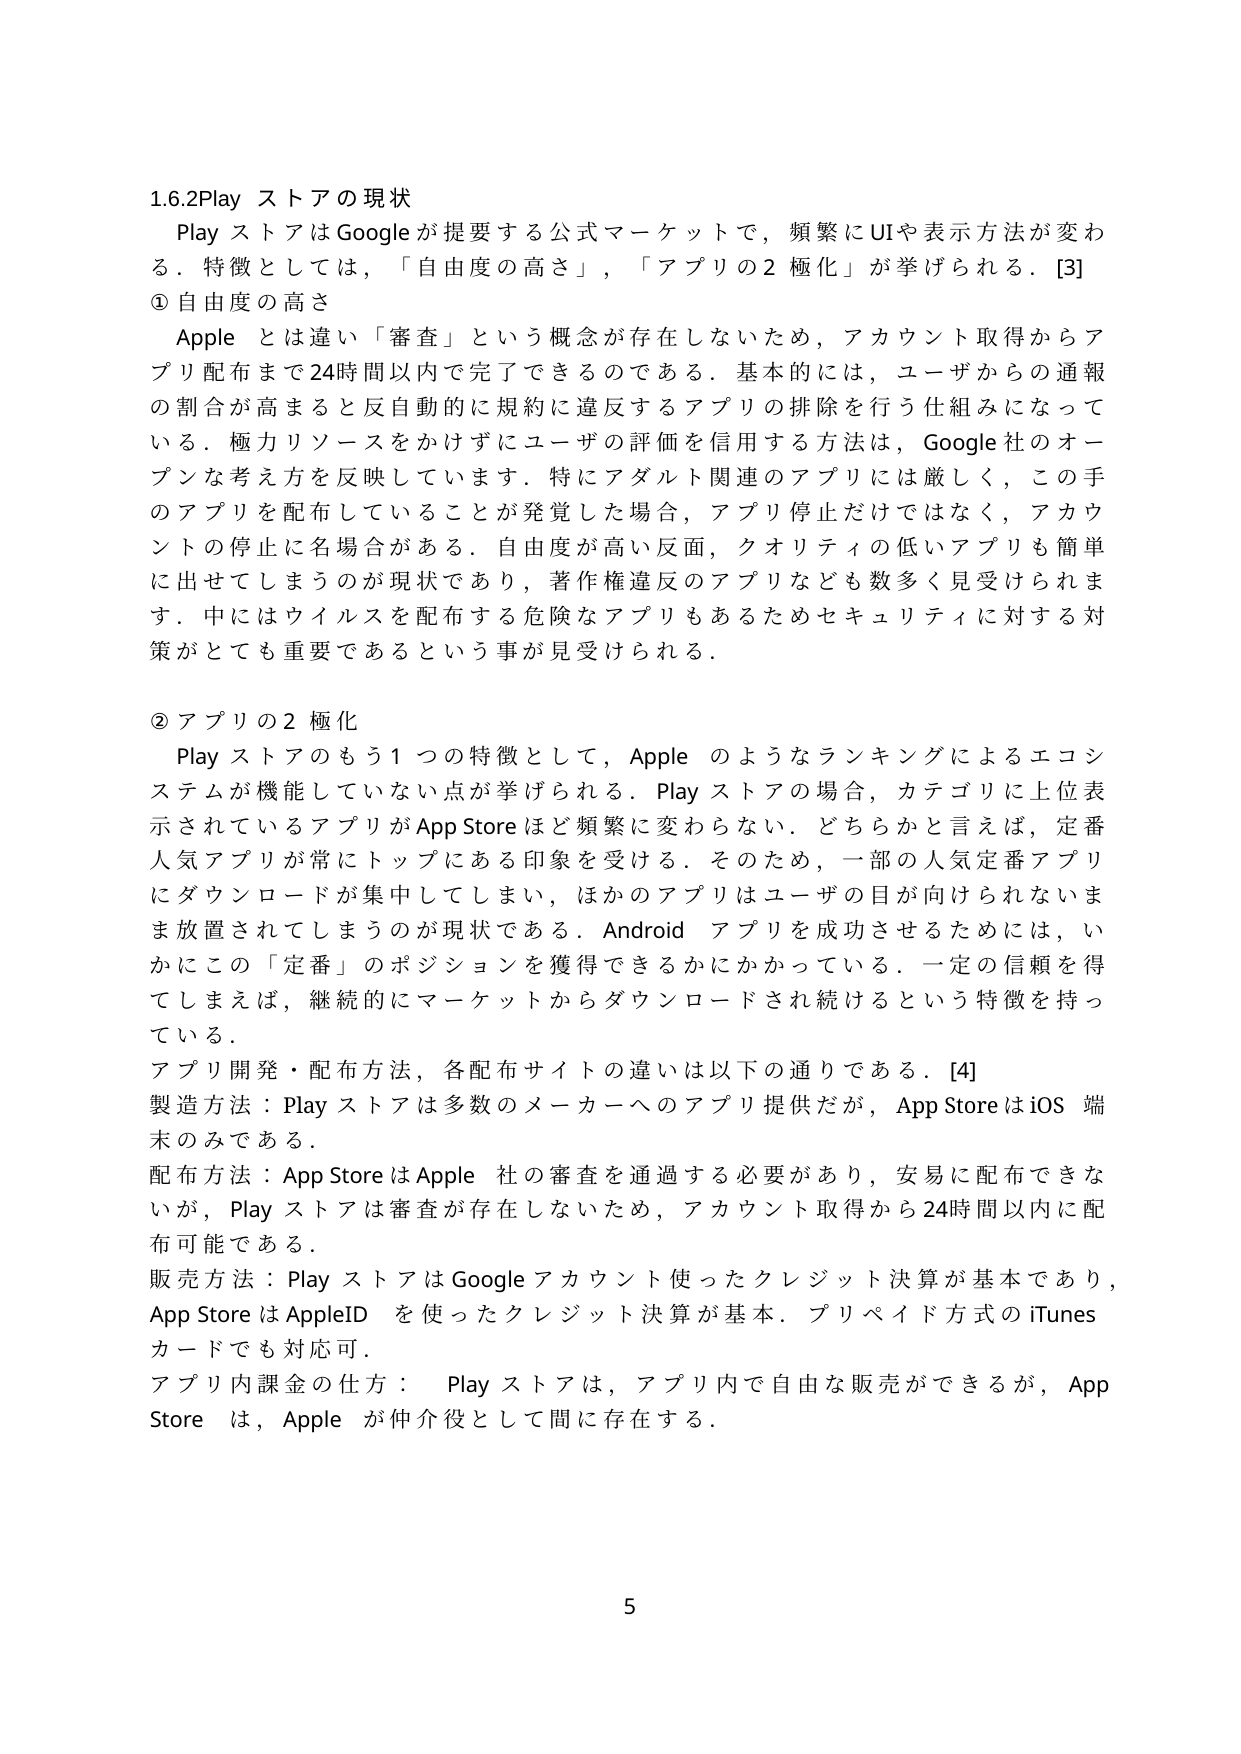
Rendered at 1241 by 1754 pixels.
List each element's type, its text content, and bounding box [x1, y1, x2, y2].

text ②アプリの2極化 [149, 702, 1109, 737]
text 配布方法：App StoreはApple社の審査を通過する必要があり，安易に配布できないが，Playストアは審査が存在しないため，アカウント取得から24時間以内に配布可能である． [149, 1156, 1109, 1261]
text ①自由度の高さ [149, 284, 1109, 319]
text 販売方法：PlayストアはGoogleアカウント使ったクレジット決算が基本であり，App StoreはAppleIDを使ったクレジット決算が基本．プリペイド方式のiTunesカードでも対応可． [149, 1261, 1109, 1366]
text Appleとは違い「審査」という概念が存在しないため，アカウント取得からアプリ配布まで24時間以内で完了できるのである．基本的には，ユーザからの通報の割合が高まると反自動的に規約に違反するアプリの排除を行う仕組みになっている．極力リソースをかけずにユーザの評価を信用する方法は，Google社のオープンな考え方を反映しています．特にアダルト関連のアプリには厳しく，この手のアプリを配布していることが発覚した場合，アプリ停止だけではなく，アカウントの停止に名場合がある．自由度が高い反面，クオリティの低いアプリも簡単に出せてしまうのが現状であり，著作権違反のアプリなども数多く見受けられます．中にはウイルスを配布する危険なアプリもあるためセキュリティに対する対策がとても重要であるという事が見受けられる． [149, 319, 1109, 668]
text アプリ開発・配布方法，各配布サイトの違いは以下の通りである．[4] [149, 1051, 1109, 1086]
text 製造方法：Playストアは多数のメーカーへのアプリ提供だが，App StoreはiOS端末のみである． [149, 1086, 1109, 1156]
text Playストアのもう1つの特徴として，Appleのようなランキングによるエコシステムが機能していない点が挙げられる．Playストアの場合，カテゴリに上位表示されているアプリがApp Storeほど頻繁に変わらない．どちらかと言えば，定番人気アプリが常にトップにある印象を受ける．そのため，一部の人気定番アプリにダウンロードが集中してしまい，ほかのアプリはユーザの目が向けられないまま放置されてしまうのが現状である．Androidアプリを成功させるためには，いかにこの「定番」のポジションを獲得できるかにかかっている．一定の信頼を得てしまえば，継続的にマーケットからダウンロードされ続けるという特徴を持っている． [149, 737, 1109, 1051]
text アプリ内課金の仕方： Playストアは，アプリ内で自由な販売ができるが，App Storeは，Appleが仲介役として間に存在する． [149, 1366, 1109, 1435]
text PlayストアはGoogleが提要する公式マーケットで，頻繁にUIや表示方法が変わる．特徴としては，「自由度の高さ」，「アプリの2極化」が挙げられる．[3] [149, 214, 1109, 284]
subtitle 1.6.2Playストアの現状 [149, 179, 1109, 214]
